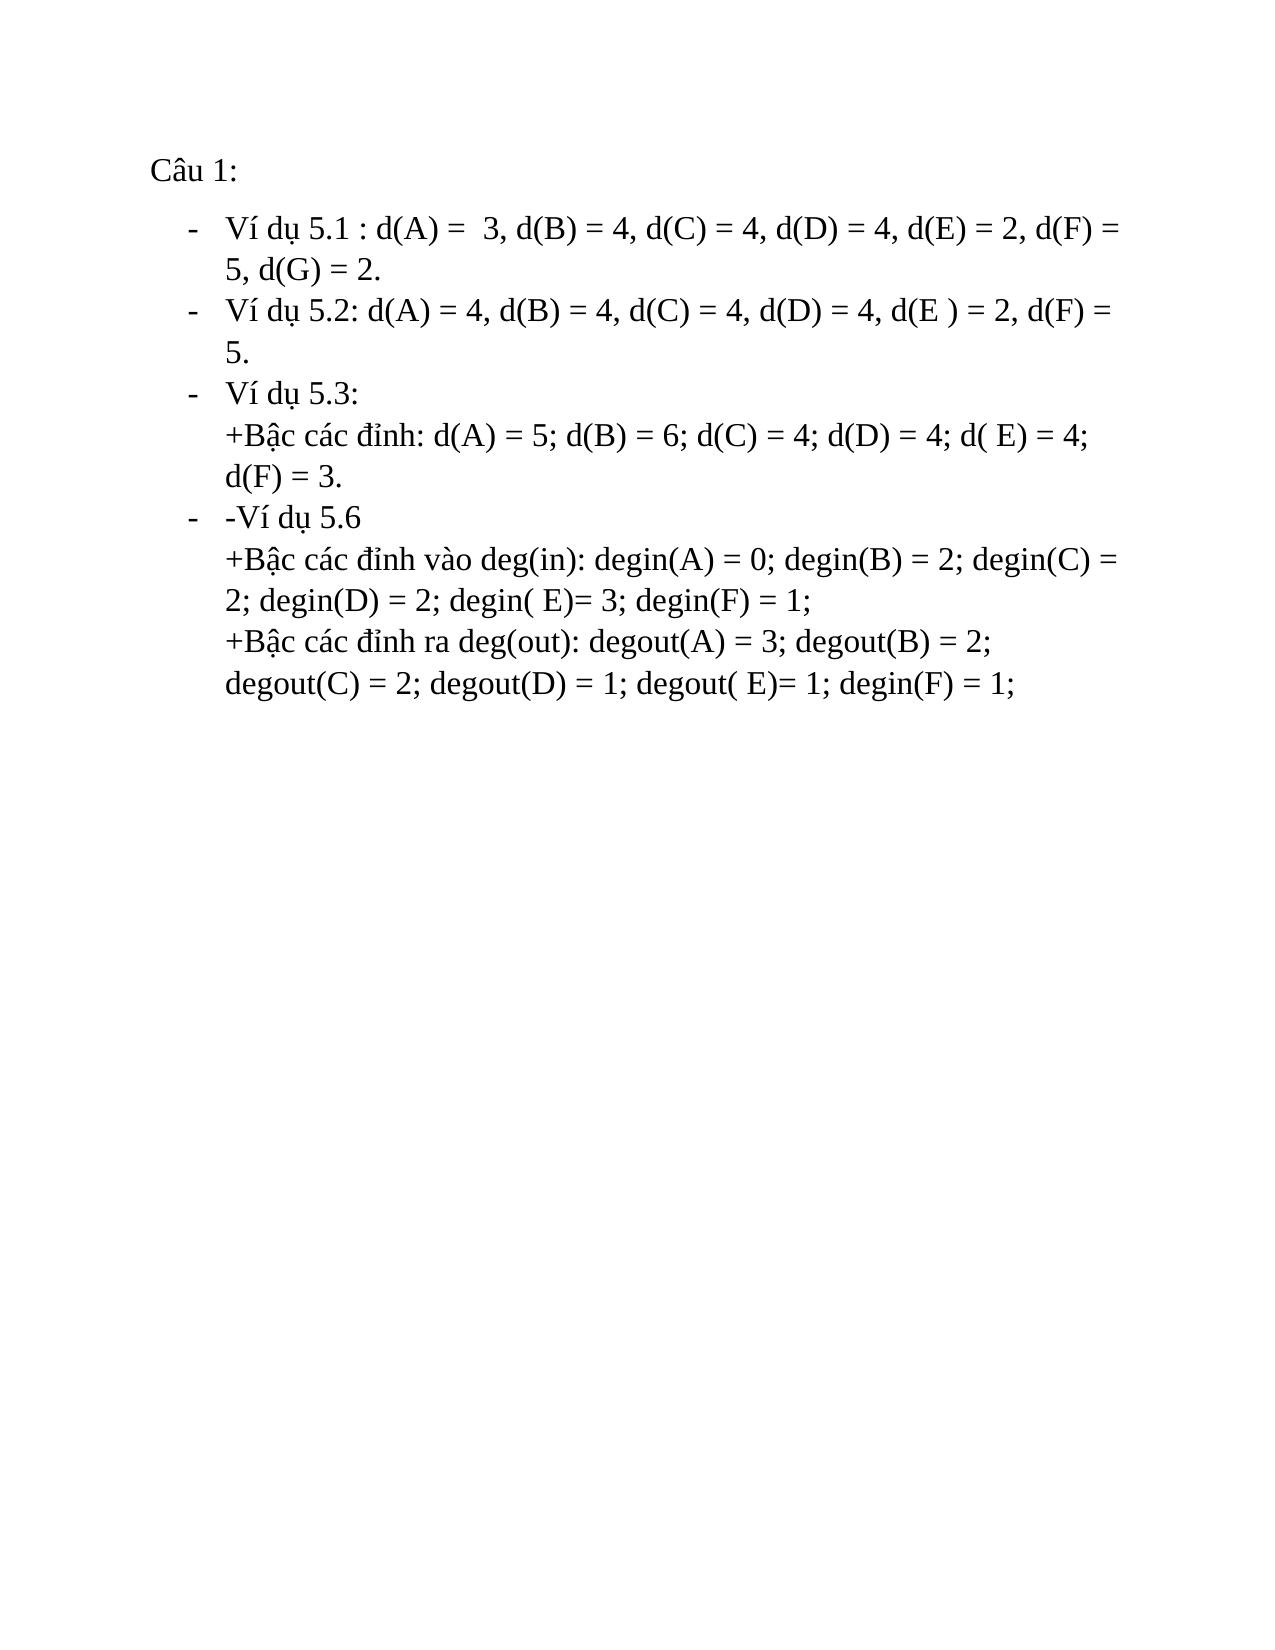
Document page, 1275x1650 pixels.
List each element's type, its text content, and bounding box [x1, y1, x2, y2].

list +Bậc các đỉnh: d(A) = 5; d(B) = 6; d(C) = 4; d(D) = 4; d( E) = 4; d(F) = 3. [225, 415, 1125, 494]
list +Bậc các đỉnh ra deg(out): degout(A) = 3; degout(B) = 2; degout(C) = 2; degout(D) = 1; degout( E)= 1; degin(F) = 1; [225, 622, 1125, 701]
list -Ví dụ 5.6 [187, 497, 1125, 536]
text Câu 1: [150, 150, 1125, 188]
list Ví dụ 5.3: [187, 373, 1125, 412]
list Ví dụ 5.1 : d(A) = 3, d(B) = 4, d(C) = 4, d(D) = 4, d(E) = 2, d(F) = 5, d(G) = 2. [187, 208, 1125, 288]
list Ví dụ 5.2: d(A) = 4, d(B) = 4, d(C) = 4, d(D) = 4, d(E ) = 2, d(F) = 5. [187, 291, 1125, 370]
list +Bậc các đỉnh vào deg(in): degin(A) = 0; degin(B) = 2; degin(C) = 2; degin(D) = 2; degin( E)= 3; degin(F) = 1; [225, 539, 1125, 618]
